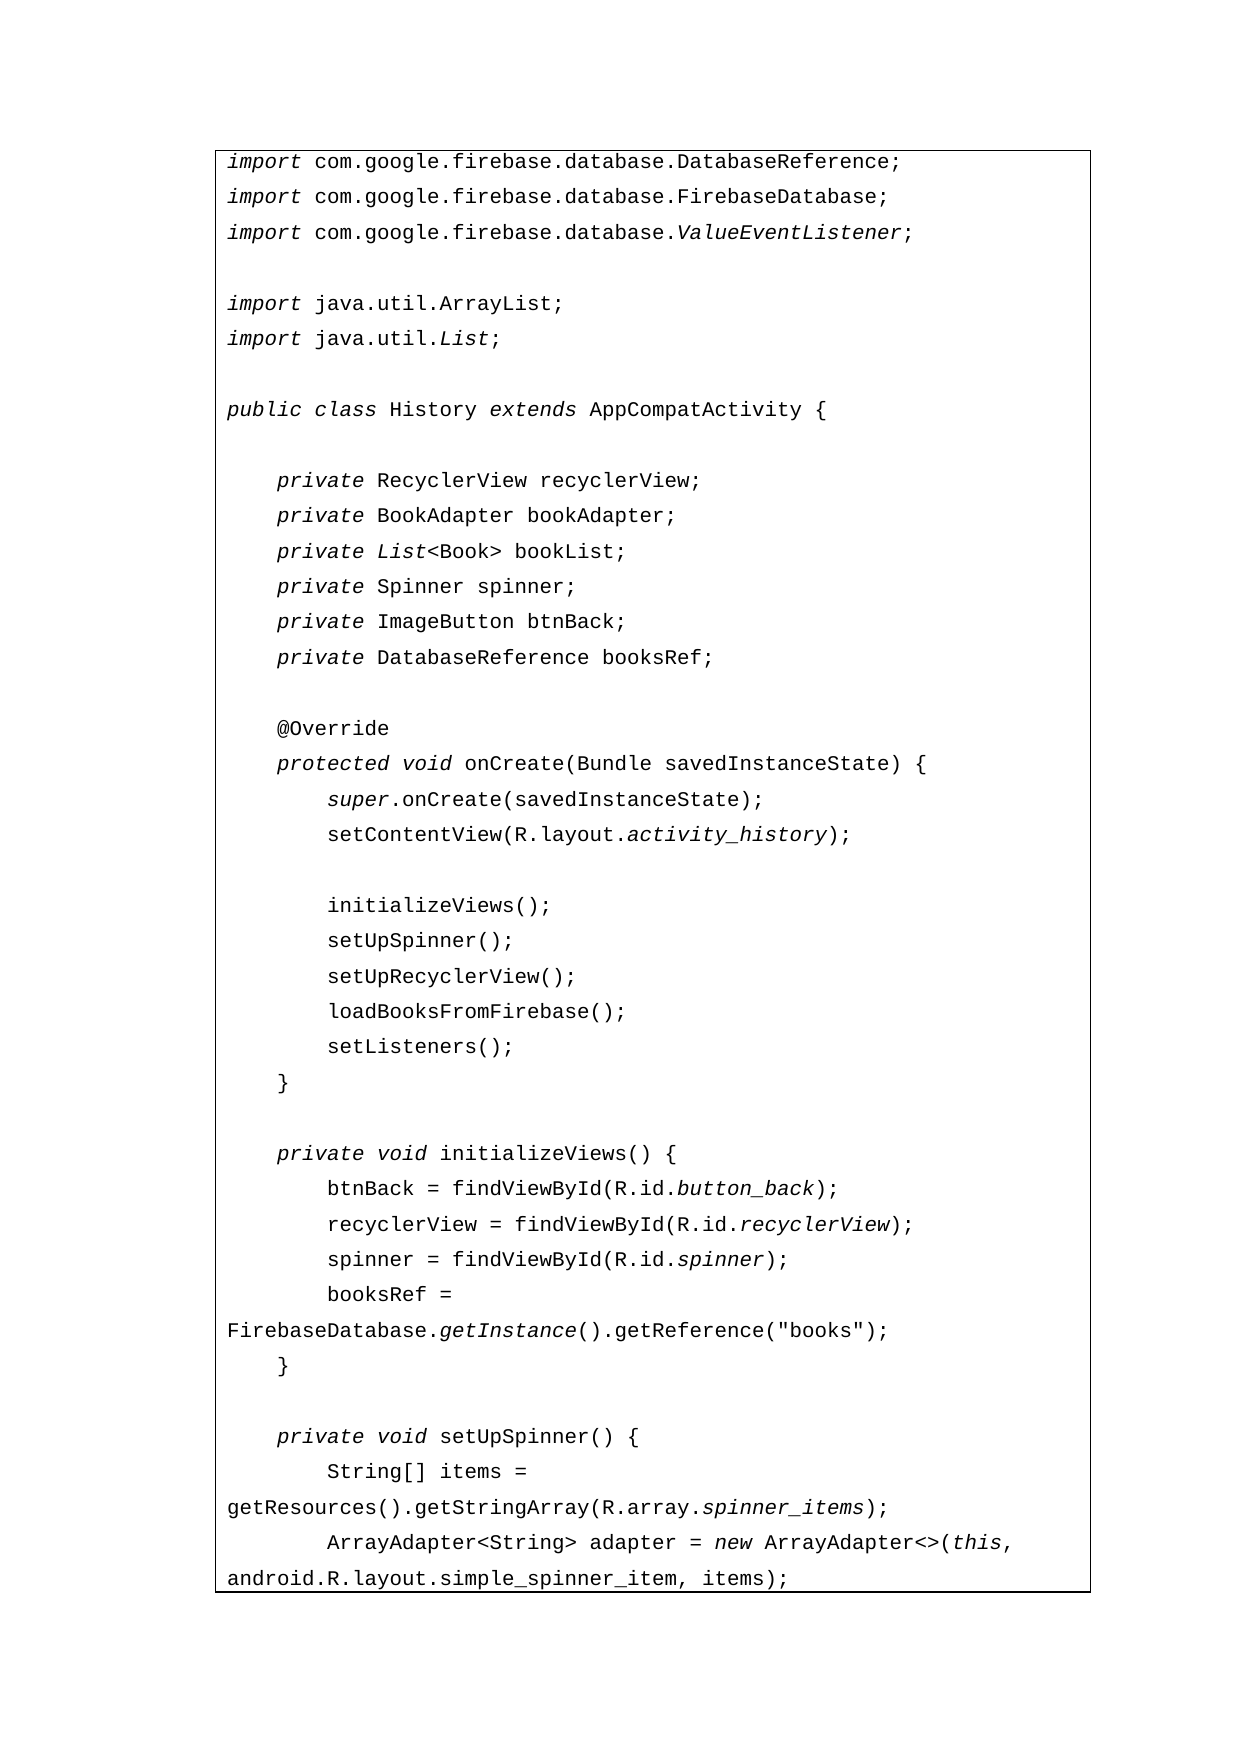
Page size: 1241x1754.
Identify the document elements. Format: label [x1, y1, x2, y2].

table_header [216, 151, 1090, 1591]
